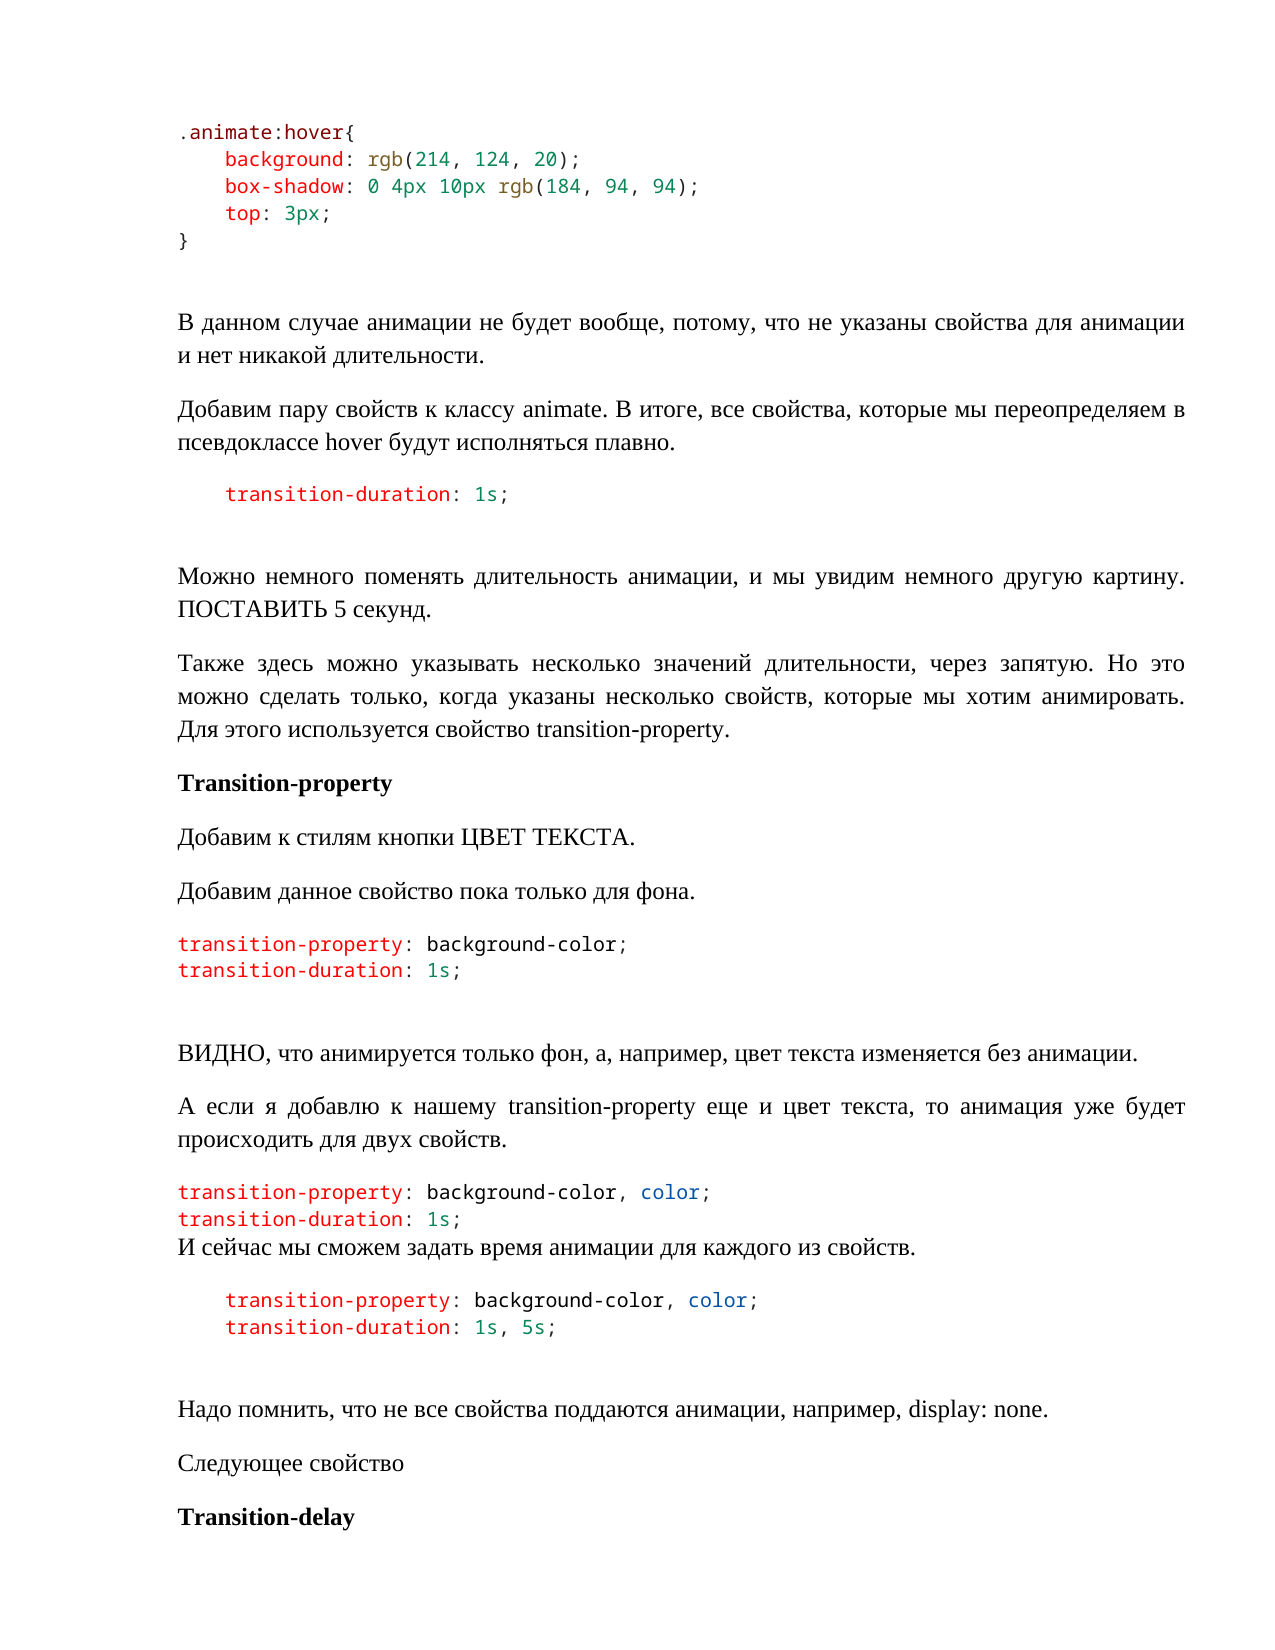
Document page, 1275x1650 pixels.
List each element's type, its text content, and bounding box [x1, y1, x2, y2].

text transition-duration: 1s, 5s; [177, 1313, 1186, 1340]
text box-shadow: 0 4px 10px rgb(184, 94, 94); [177, 172, 1186, 199]
text В данном случае анимации не будет вообще, потому, что не указаны свойства для анимации и нет никакой длительности. [177, 307, 1186, 369]
text Надо помнить, что не все свойства поддаются анимации, например, display: none. [177, 1394, 1186, 1423]
text Также здесь можно указывать несколько значений длительности, через запятую. Но это можно сделать только, когда указаны несколько свойств, которые мы хотим анимировать. Для этого используется свойство transition-property. [177, 648, 1186, 743]
text Следующее свойство [177, 1448, 1186, 1477]
text Добавим пару свойств к классу animate. В итоге, все свойства, которые мы переопределяем в псевдоклассе hover будут исполняться плавно. [177, 394, 1186, 456]
text transition-property: background-color; [177, 930, 1186, 957]
text ВИДНО, что анимируется только фон, а, например, цвет текста изменяется без анимации. [177, 1038, 1186, 1066]
text .animate:hover{ [177, 118, 1186, 145]
text Добавим данное свойство пока только для фона. [177, 876, 1186, 905]
text top: 3px; [177, 199, 1186, 226]
text Transition-delay [177, 1502, 1186, 1530]
text transition-duration: 1s; [177, 1205, 1186, 1232]
text И сейчас мы сможем задать время анимации для каждого из свойств. [177, 1232, 1186, 1261]
text Добавим к стилям кнопки ЦВЕТ ТЕКСТА. [177, 822, 1186, 851]
text transition-duration: 1s; [177, 481, 1186, 508]
text Transition-property [177, 768, 1186, 797]
text transition-property: background-color, color; [177, 1178, 1186, 1205]
text Можно немного поменять длительность анимации, и мы увидим немного другую картину. ПОСТАВИТЬ 5 секунд. [177, 561, 1186, 623]
text transition-property: background-color, color; [177, 1286, 1186, 1313]
text А если я добавлю к нашему transition-property еще и цвет текста, то анимация уже будет происходить для двух свойств. [177, 1091, 1186, 1153]
text } [177, 226, 1186, 253]
text transition-duration: 1s; [177, 957, 1186, 984]
text background: rgb(214, 124, 20); [177, 145, 1186, 172]
